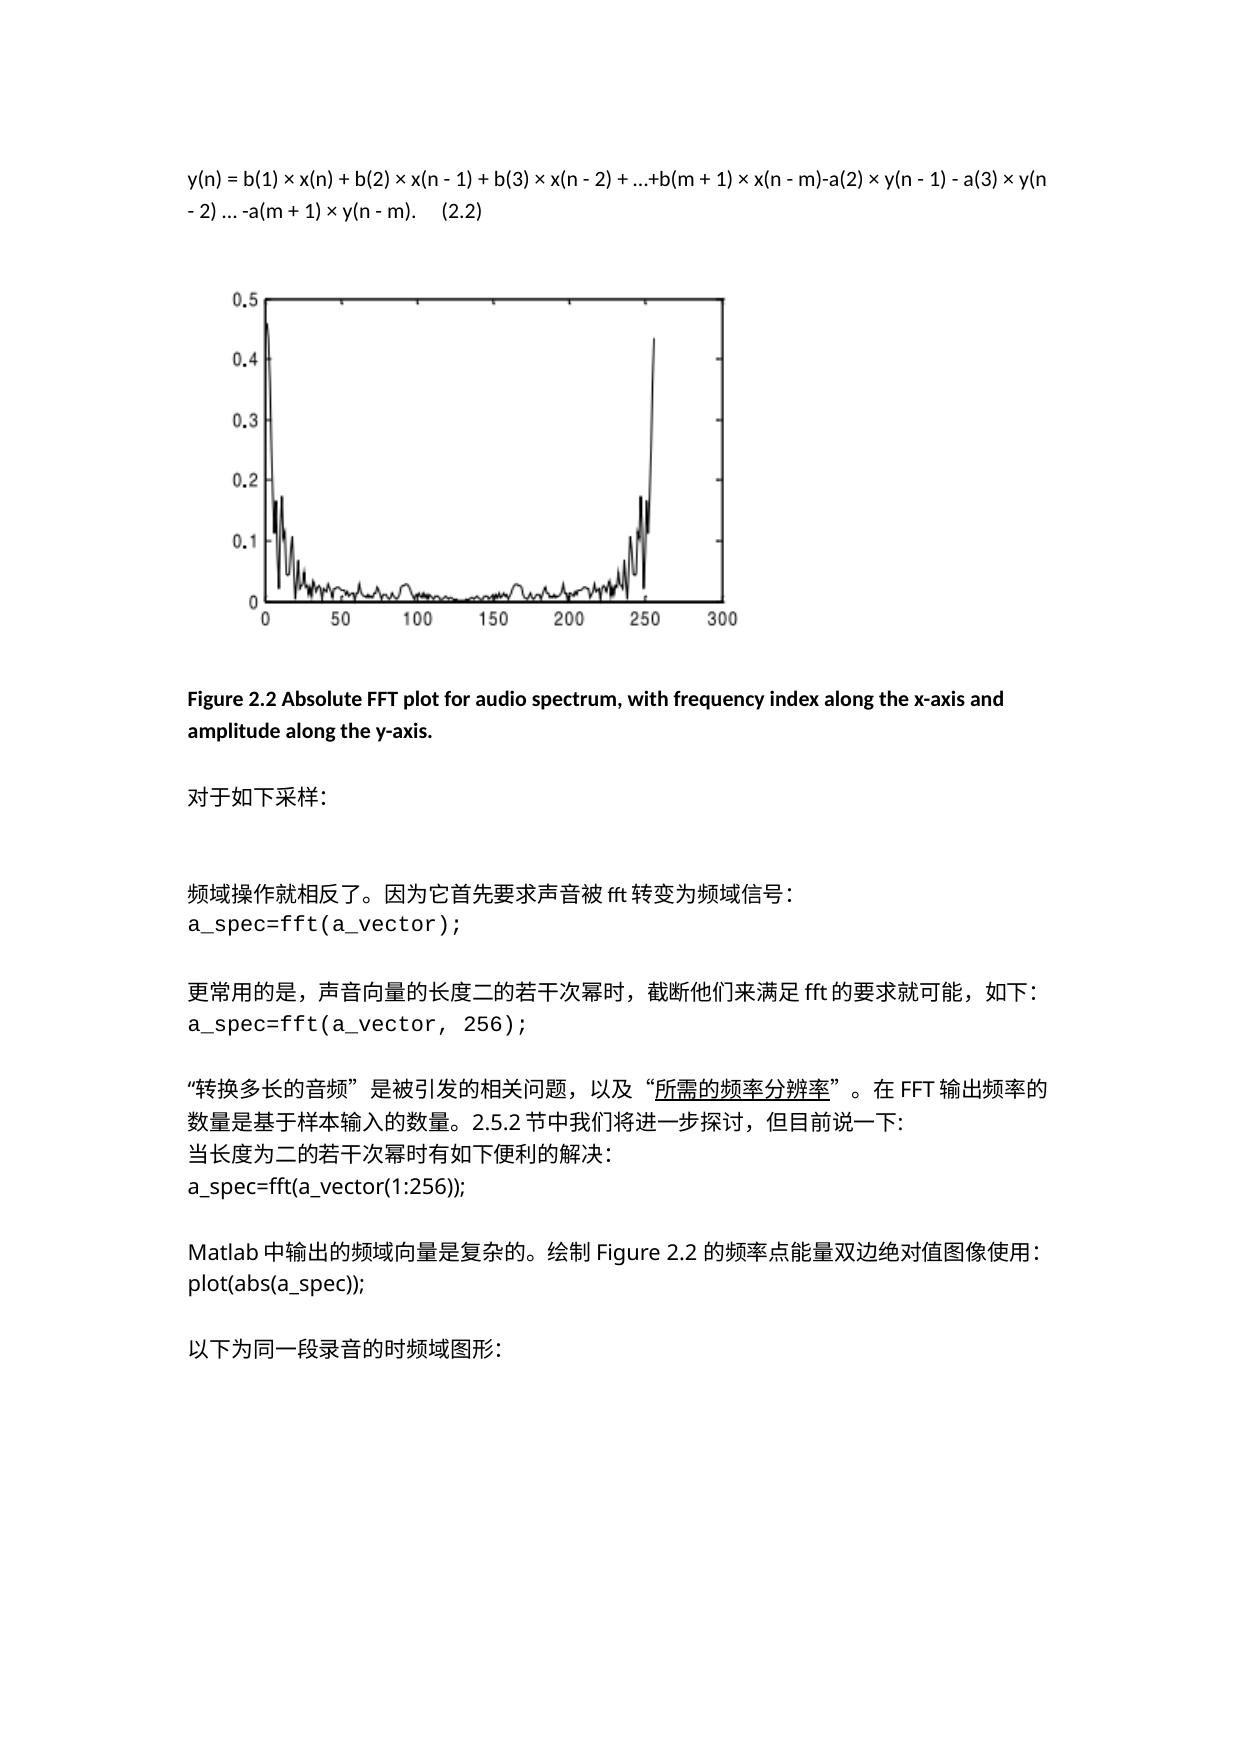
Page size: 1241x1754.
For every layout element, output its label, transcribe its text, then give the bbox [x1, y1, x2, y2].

text “转换多长的音频”是被引发的相关问题，以及“所需的频率分辨率”。在FFT输出频率的数量是基于样本输入的数量。2.5.2节中我们将进一步探讨，但目前说一下: [187, 1072, 1053, 1137]
list 更常用的是，声音向量的长度二的若干次幂时，截断他们来满足fft的要求就可能，如下：a_spec=fft(a_vector, 256); [187, 974, 1053, 1039]
list a_spec=fft(a_vector); [187, 909, 1053, 942]
picture [187, 259, 796, 643]
list Figure 2.2 Absolute FFT plot for audio spectrum, with frequency index along the x-axis and amplitude along the y-axis. [187, 682, 1053, 747]
text Matlab中输出的频域向量是复杂的。绘制Figure 2.2 的频率点能量双边绝对值图像使用： [187, 1234, 1053, 1267]
list 频域操作就相反了。因为它首先要求声音被fft转变为频域信号： [187, 877, 1053, 909]
list y(n) = b(1) × x(n) + b(2) × x(n - 1) + b(3) × x(n - 2) + …+b(m + 1) × x(n - m)-a(2) × y(n - 1) - a(3) × y(n - 2) … -a(m + 1) × y(n - m). (2.2) [187, 162, 1053, 259]
text plot(abs(a_spec)); [187, 1267, 1053, 1299]
text 以下为同一段录音的时频域图形： [187, 1332, 1053, 1364]
text a_spec=fft(a_vector(1:256)); [187, 1169, 1053, 1202]
text 当长度为二的若干次幂时有如下便利的解决： [187, 1137, 1053, 1169]
list 对于如下采样： [187, 779, 1053, 812]
